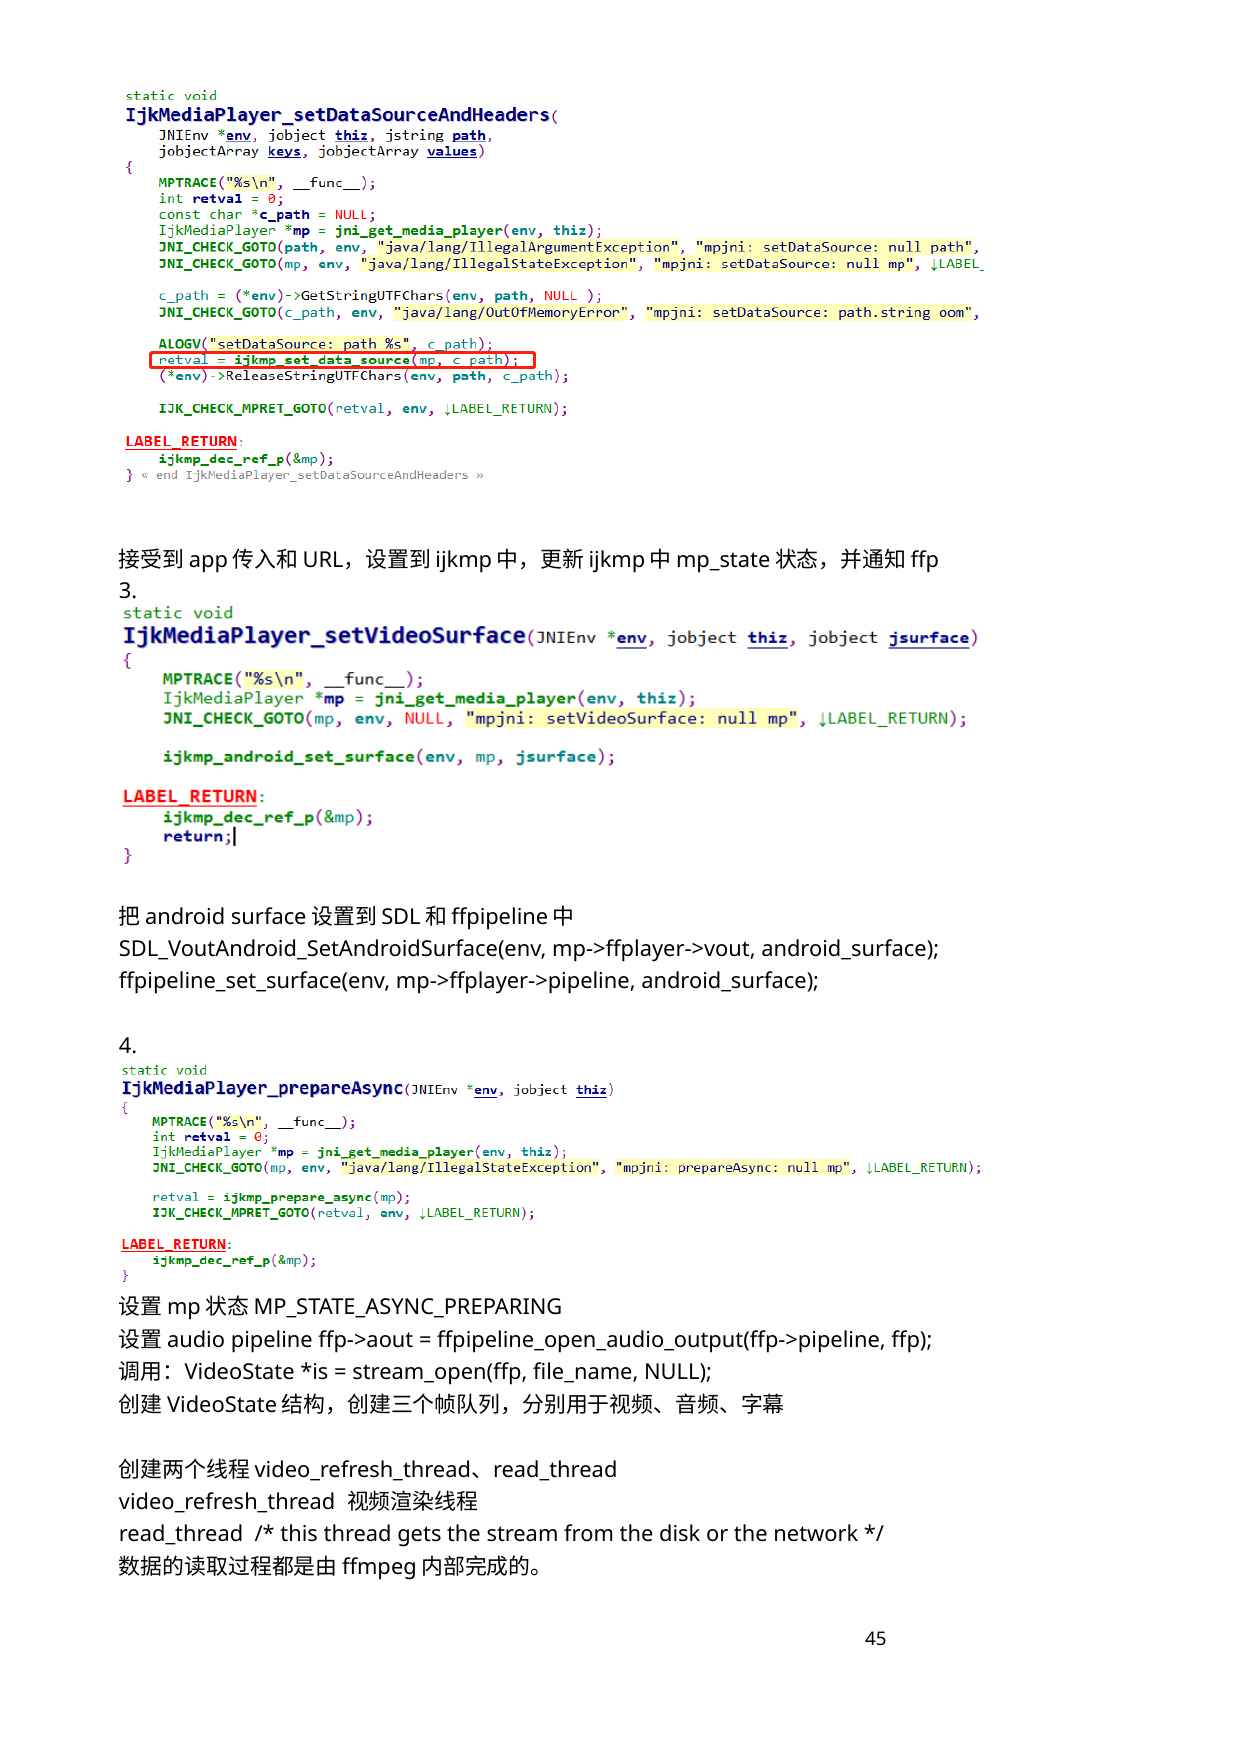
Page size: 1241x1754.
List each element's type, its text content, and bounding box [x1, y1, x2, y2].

list 调用：VideoState *is = stream_open(ffp, file_name, NULL); [75, 1354, 1165, 1386]
list read_thread /* this thread gets the stream from the disk or the network */ [75, 1516, 1165, 1549]
list 接受到app传入和URL，设置到ijkmp中，更新ijkmp中mp_state状态，并通知ffp [75, 541, 1165, 574]
list 创建VideoState结构，创建三个帧队列，分别用于视频、音频、字幕 [75, 1386, 1165, 1419]
list video_refresh_thread 视频渲染线程 [75, 1484, 1165, 1516]
list 创建两个线程video_refresh_thread、read_thread [75, 1451, 1165, 1484]
list SDL_VoutAndroid_SetAndroidSurface(env, mp->ffplayer->vout, android_surface); [75, 931, 1165, 964]
list 设置audio pipeline ffp->aout = ffpipeline_open_audio_output(ffp->pipeline, ffp); [75, 1321, 1165, 1354]
picture [118, 86, 984, 487]
list 3. [75, 574, 1165, 606]
list ffpipeline_set_surface(env, mp->ffplayer->pipeline, android_surface); [75, 964, 1165, 996]
list 设置mp状态MP_STATE_ASYNC_PREPARING [75, 1289, 1165, 1321]
list 数据的读取过程都是由ffmpeg内部完成的。 [75, 1549, 1165, 1581]
picture [118, 1061, 984, 1284]
list 把android surface设置到SDL和ffpipeline中 [75, 899, 1165, 931]
list 4. [75, 1029, 1165, 1061]
picture [118, 606, 984, 874]
